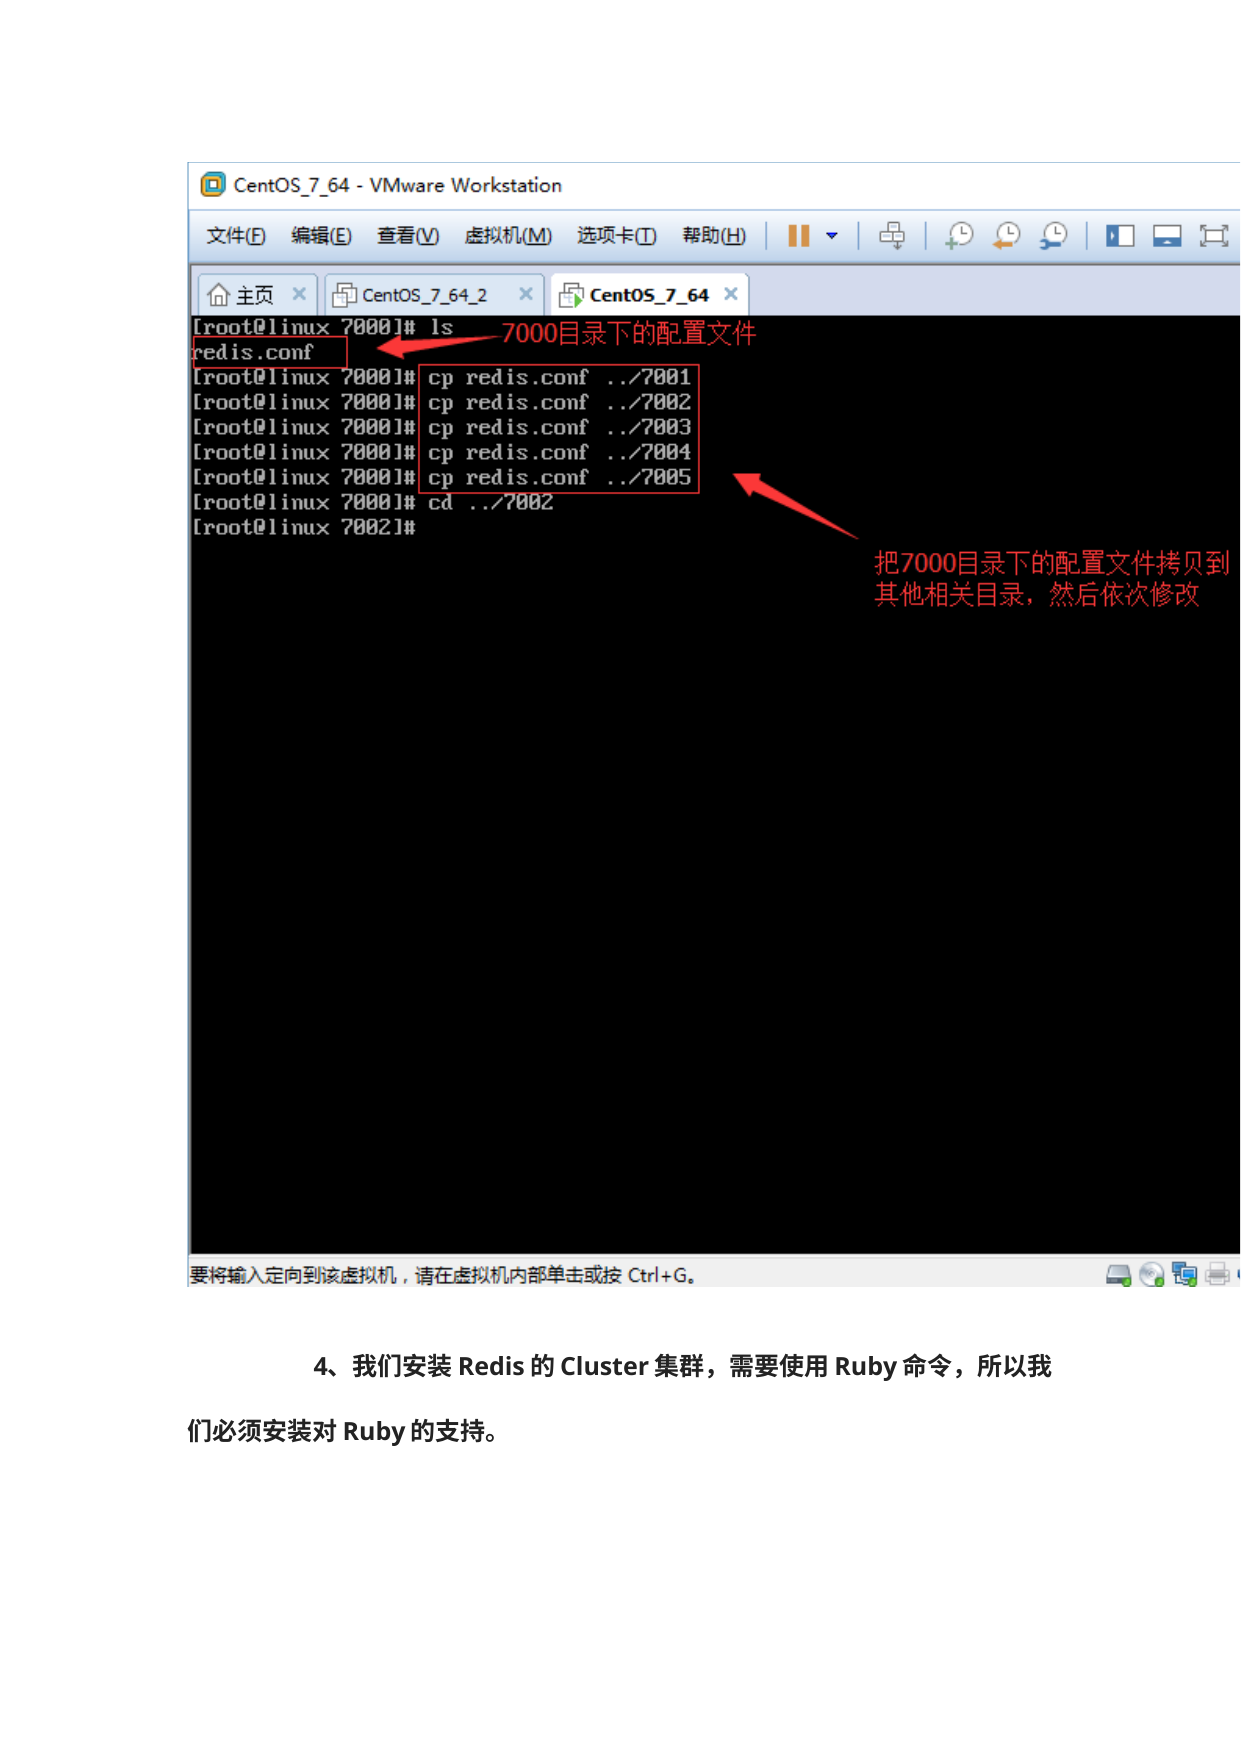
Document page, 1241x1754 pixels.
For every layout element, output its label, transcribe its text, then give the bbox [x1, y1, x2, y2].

picture [187, 162, 1241, 1287]
text 3、7000目录下的Redis.conf配置文件修改后，分别拷贝到其他子目录，依次为：7001，7002，7003，7004，7005，根据上面的配置，我们只需修改和端口号有关的项目，在Linux系统下，我们通过命令：%s/7000/7001/g，：%s/7000/7002/g，：%s/7000/7002/g，：%s/7000/7003/g，：%s/7000/7004/g，：%s/7000/7005/g 分别进行全局替换，并保存，完成对其他子目录下的配置文件的修改。 4、我们安装Redis的Cluster集群，需要使用Ruby命令，所以我们必须安装对Ruby的支持。 在此说明一下，以前的Redis版本下，需要安装Ruby和Rubygems，但是最新的版本不需要了，只要安装Ruby，Rubygems就会自动安装。 [187, 1287, 1053, 1527]
